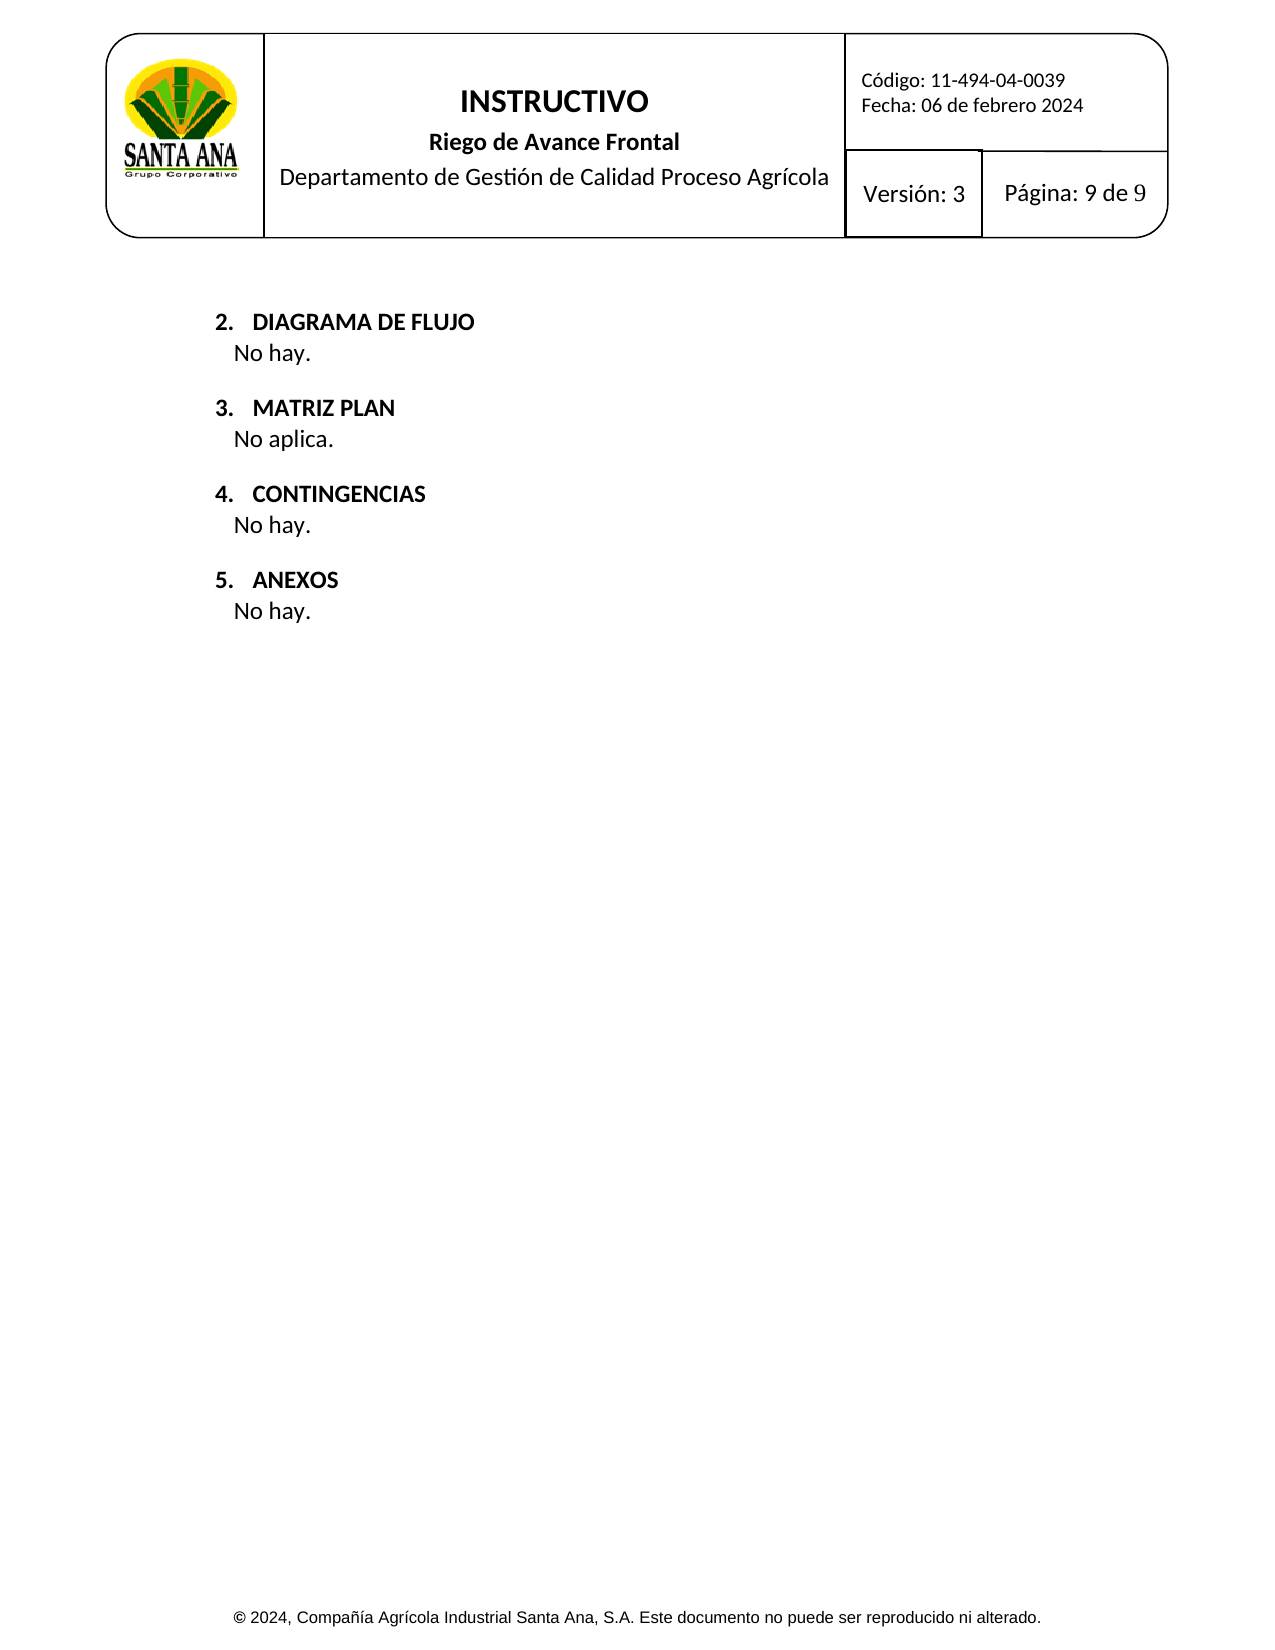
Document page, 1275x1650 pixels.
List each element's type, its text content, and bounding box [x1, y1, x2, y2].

subtitle MATRIZ PLAN [215, 393, 1098, 423]
picture [115, 53, 244, 182]
subtitle DIAGRAMA DE FLUJO [215, 307, 1098, 337]
text No hay. [233, 337, 1098, 368]
text No hay. [233, 509, 1098, 540]
subtitle ANEXOS [215, 565, 1098, 595]
subtitle CONTINGENCIAS [215, 479, 1098, 509]
text No aplica. [233, 423, 1098, 454]
text No hay. [233, 595, 1098, 626]
